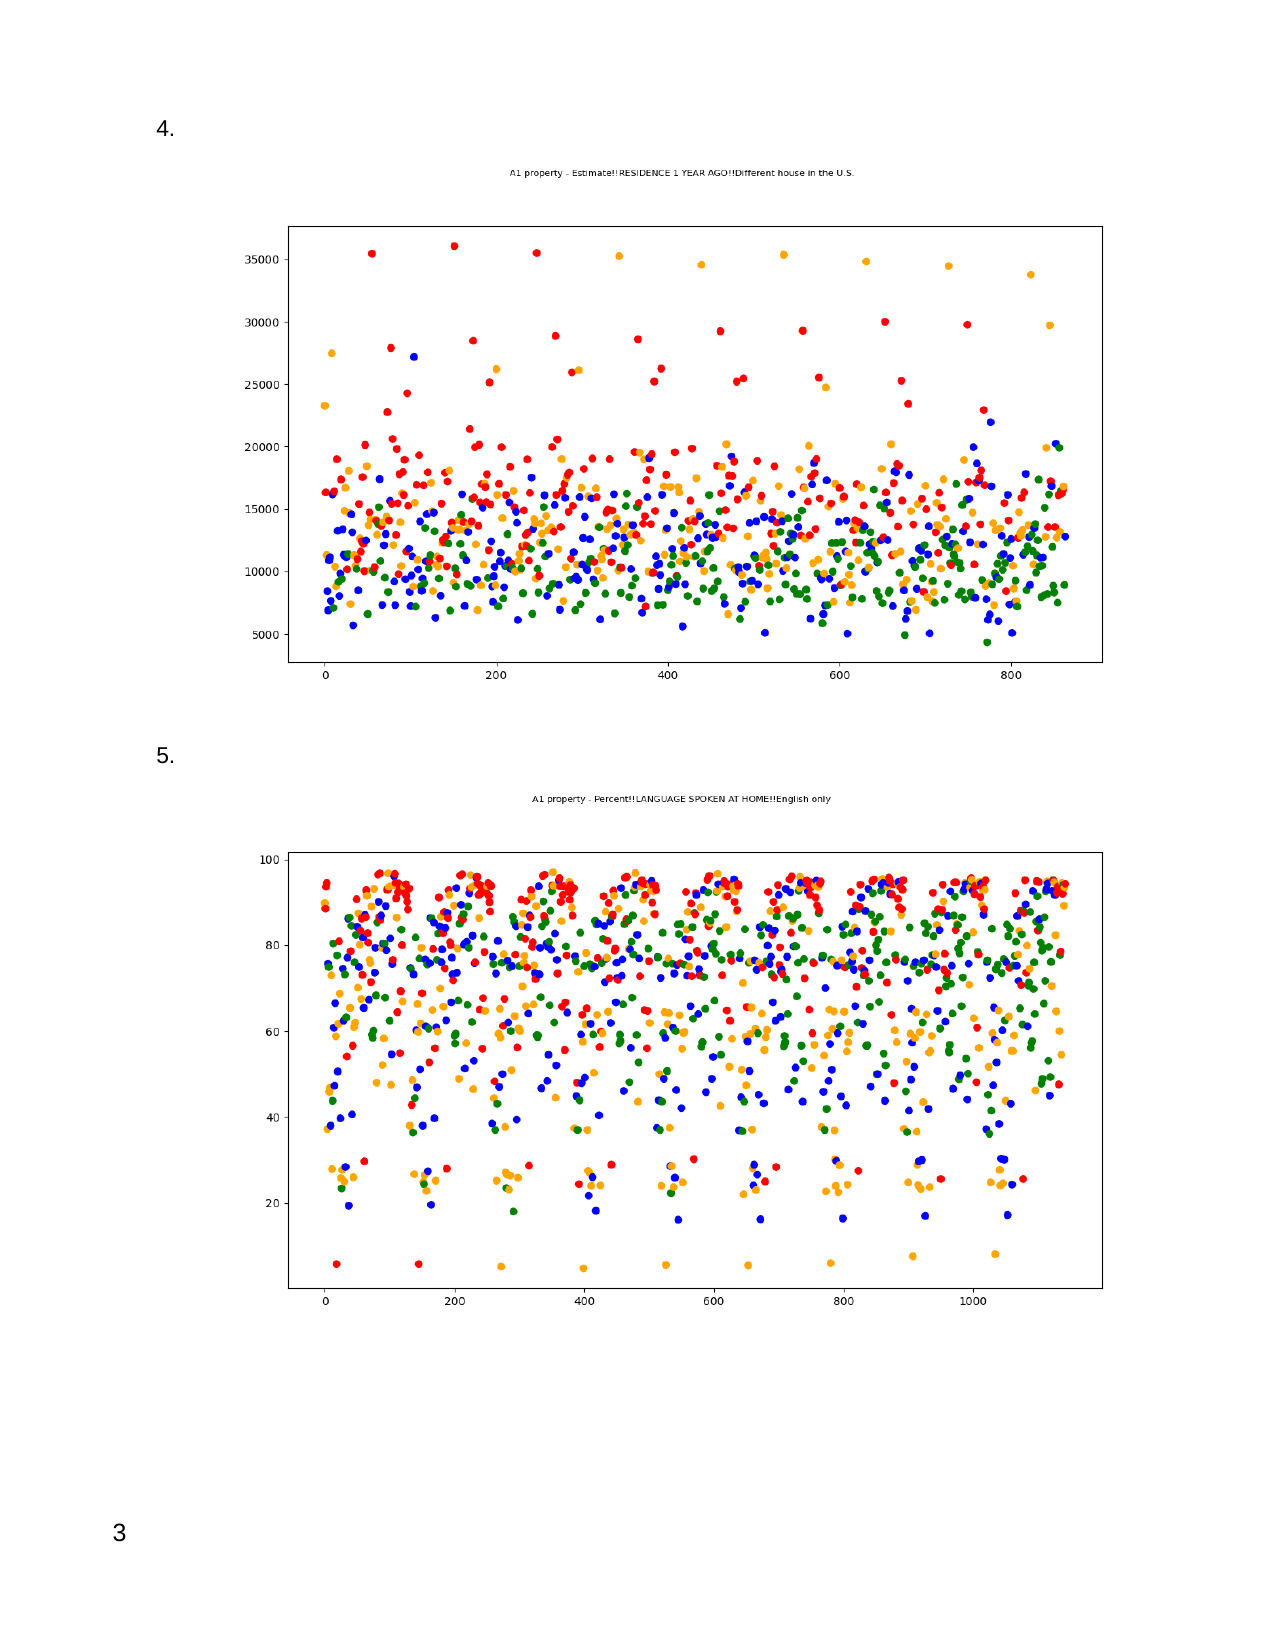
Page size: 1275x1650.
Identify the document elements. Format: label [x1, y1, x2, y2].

picture [156, 158, 1207, 724]
picture [156, 784, 1207, 1350]
